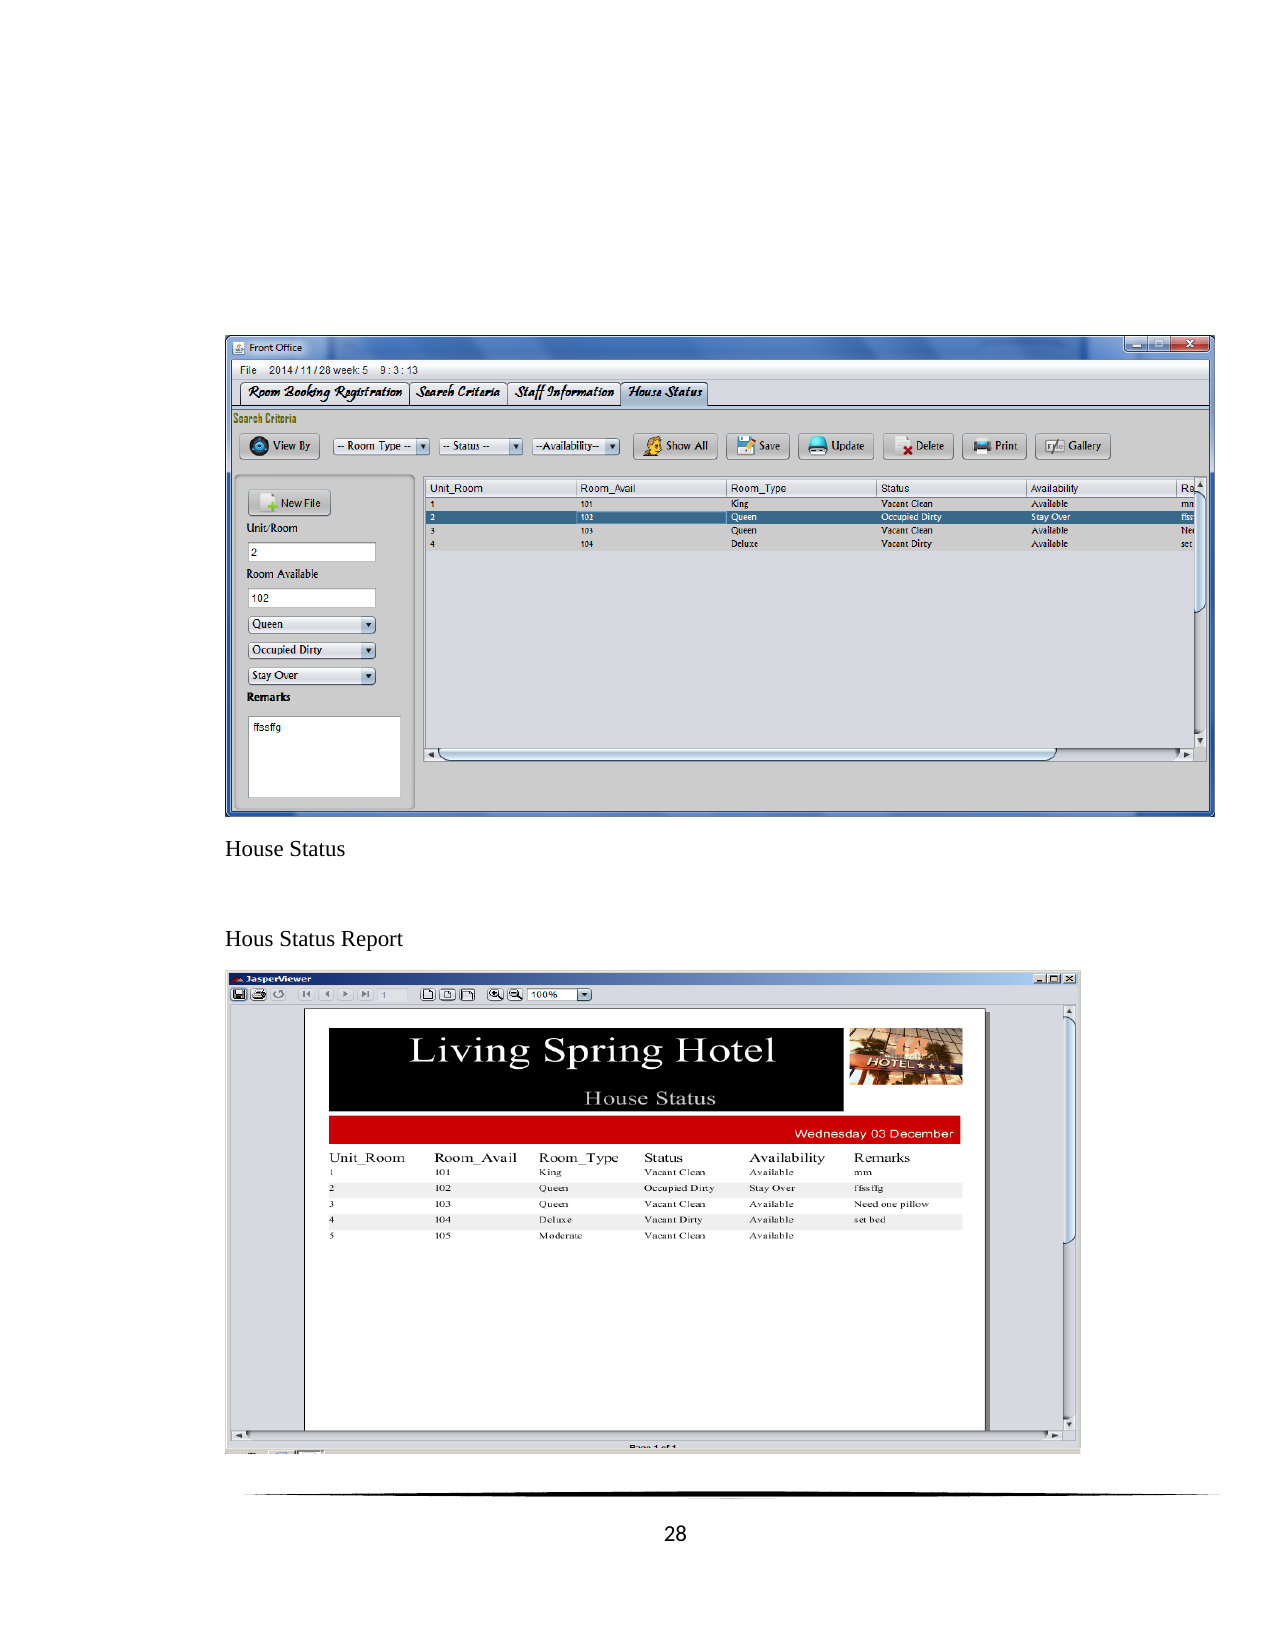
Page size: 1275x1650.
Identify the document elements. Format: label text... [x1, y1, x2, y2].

picture [225, 335, 1215, 817]
text House Status [225, 835, 1125, 862]
picture [243, 1490, 1219, 1499]
picture [225, 970, 1081, 1454]
text Hous Status Report [225, 925, 1125, 952]
